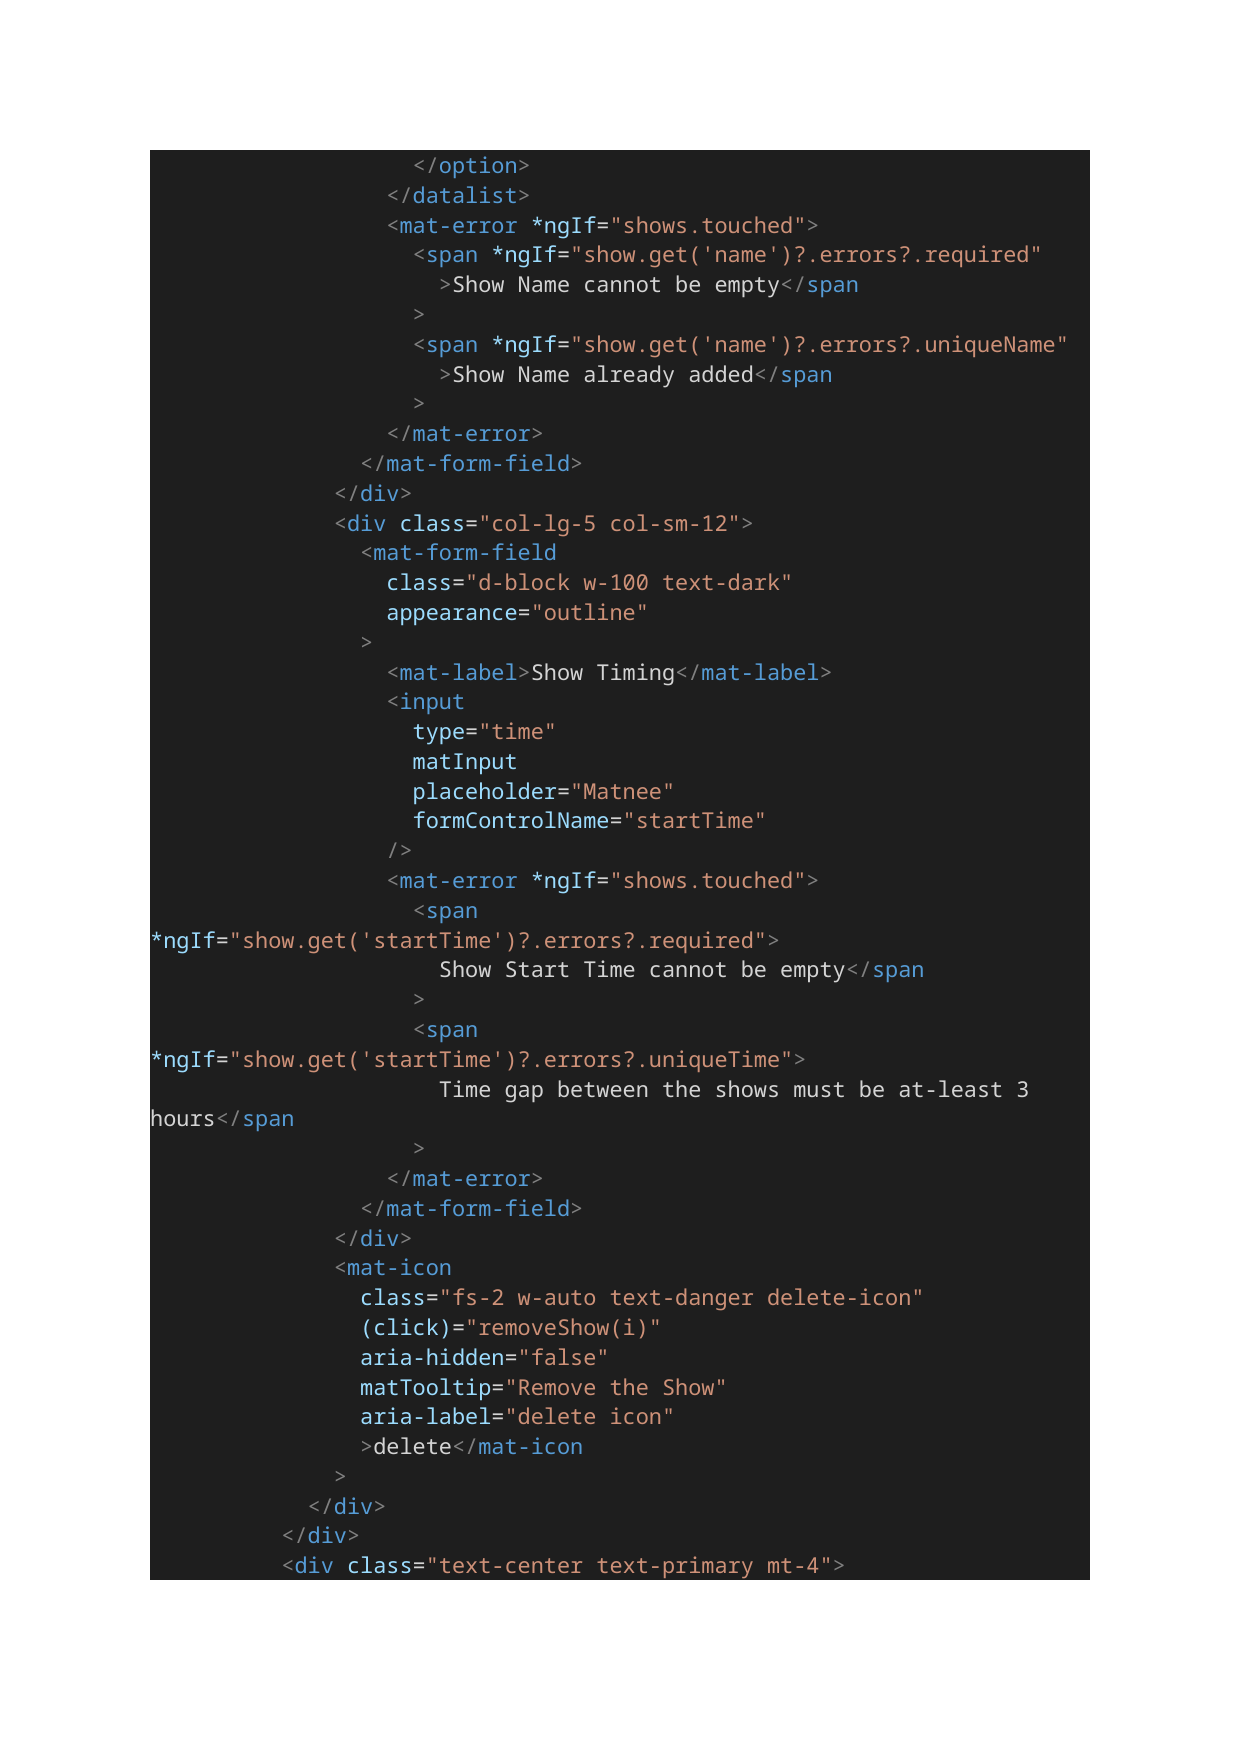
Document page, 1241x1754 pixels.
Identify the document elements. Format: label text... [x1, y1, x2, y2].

text <span *ngIf="show.get('startTime')?.errors?.uniqueTime"> [150, 1014, 1090, 1073]
text > [150, 984, 1090, 1014]
text <span *ngIf="show.get('name')?.errors?.required" [150, 239, 1090, 269]
text </mat-form-field> [150, 448, 1090, 478]
text <mat-icon [150, 1252, 1090, 1282]
text type="time" [150, 716, 1090, 746]
text </datalist> [150, 180, 1090, 209]
text class="d-block w-100 text-dark" [150, 567, 1090, 597]
text </div> [150, 1520, 1090, 1550]
text >delete</mat-icon [150, 1431, 1090, 1461]
text aria-label="delete icon" [150, 1401, 1090, 1431]
text > [150, 299, 1090, 329]
text > [150, 388, 1090, 418]
text <mat-error *ngIf="shows.touched"> [150, 209, 1090, 239]
text </div> [150, 1491, 1090, 1520]
text Show Start Time cannot be empty</span [150, 954, 1090, 984]
text /> [150, 835, 1090, 865]
text > [150, 1133, 1090, 1163]
text placeholder="Matnee" [150, 776, 1090, 805]
text <span *ngIf="show.get('name')?.errors?.uniqueName" [150, 329, 1090, 358]
text <div class="text-center text-primary mt-4"> [150, 1550, 1090, 1580]
text </div> [150, 1222, 1090, 1252]
text Time gap between the shows must be at-least 3 hours</span [150, 1073, 1090, 1133]
text </option> [150, 150, 1090, 180]
text <mat-error *ngIf="shows.touched"> [150, 865, 1090, 895]
text matTooltip="Remove the Show" [150, 1371, 1090, 1401]
text > [150, 627, 1090, 656]
text class="fs-2 w-auto text-danger delete-icon" [150, 1282, 1090, 1312]
text </mat-error> [150, 418, 1090, 448]
text aria-hidden="false" [150, 1342, 1090, 1371]
text <mat-label>Show Timing</mat-label> [150, 656, 1090, 686]
text <mat-form-field [150, 537, 1090, 567]
text <span *ngIf="show.get('startTime')?.errors?.required"> [150, 895, 1090, 954]
text matInput [150, 746, 1090, 776]
text (click)="removeShow(i)" [150, 1312, 1090, 1342]
text >Show Name already added</span [150, 358, 1090, 388]
text >Show Name cannot be empty</span [150, 269, 1090, 299]
text </mat-error> [150, 1163, 1090, 1193]
text </div> [150, 478, 1090, 507]
text formControlName="startTime" [150, 805, 1090, 835]
text > [150, 1461, 1090, 1491]
text <div class="col-lg-5 col-sm-12"> [150, 507, 1090, 537]
text <input [150, 686, 1090, 716]
text </mat-form-field> [150, 1193, 1090, 1222]
text appearance="outline" [150, 597, 1090, 627]
